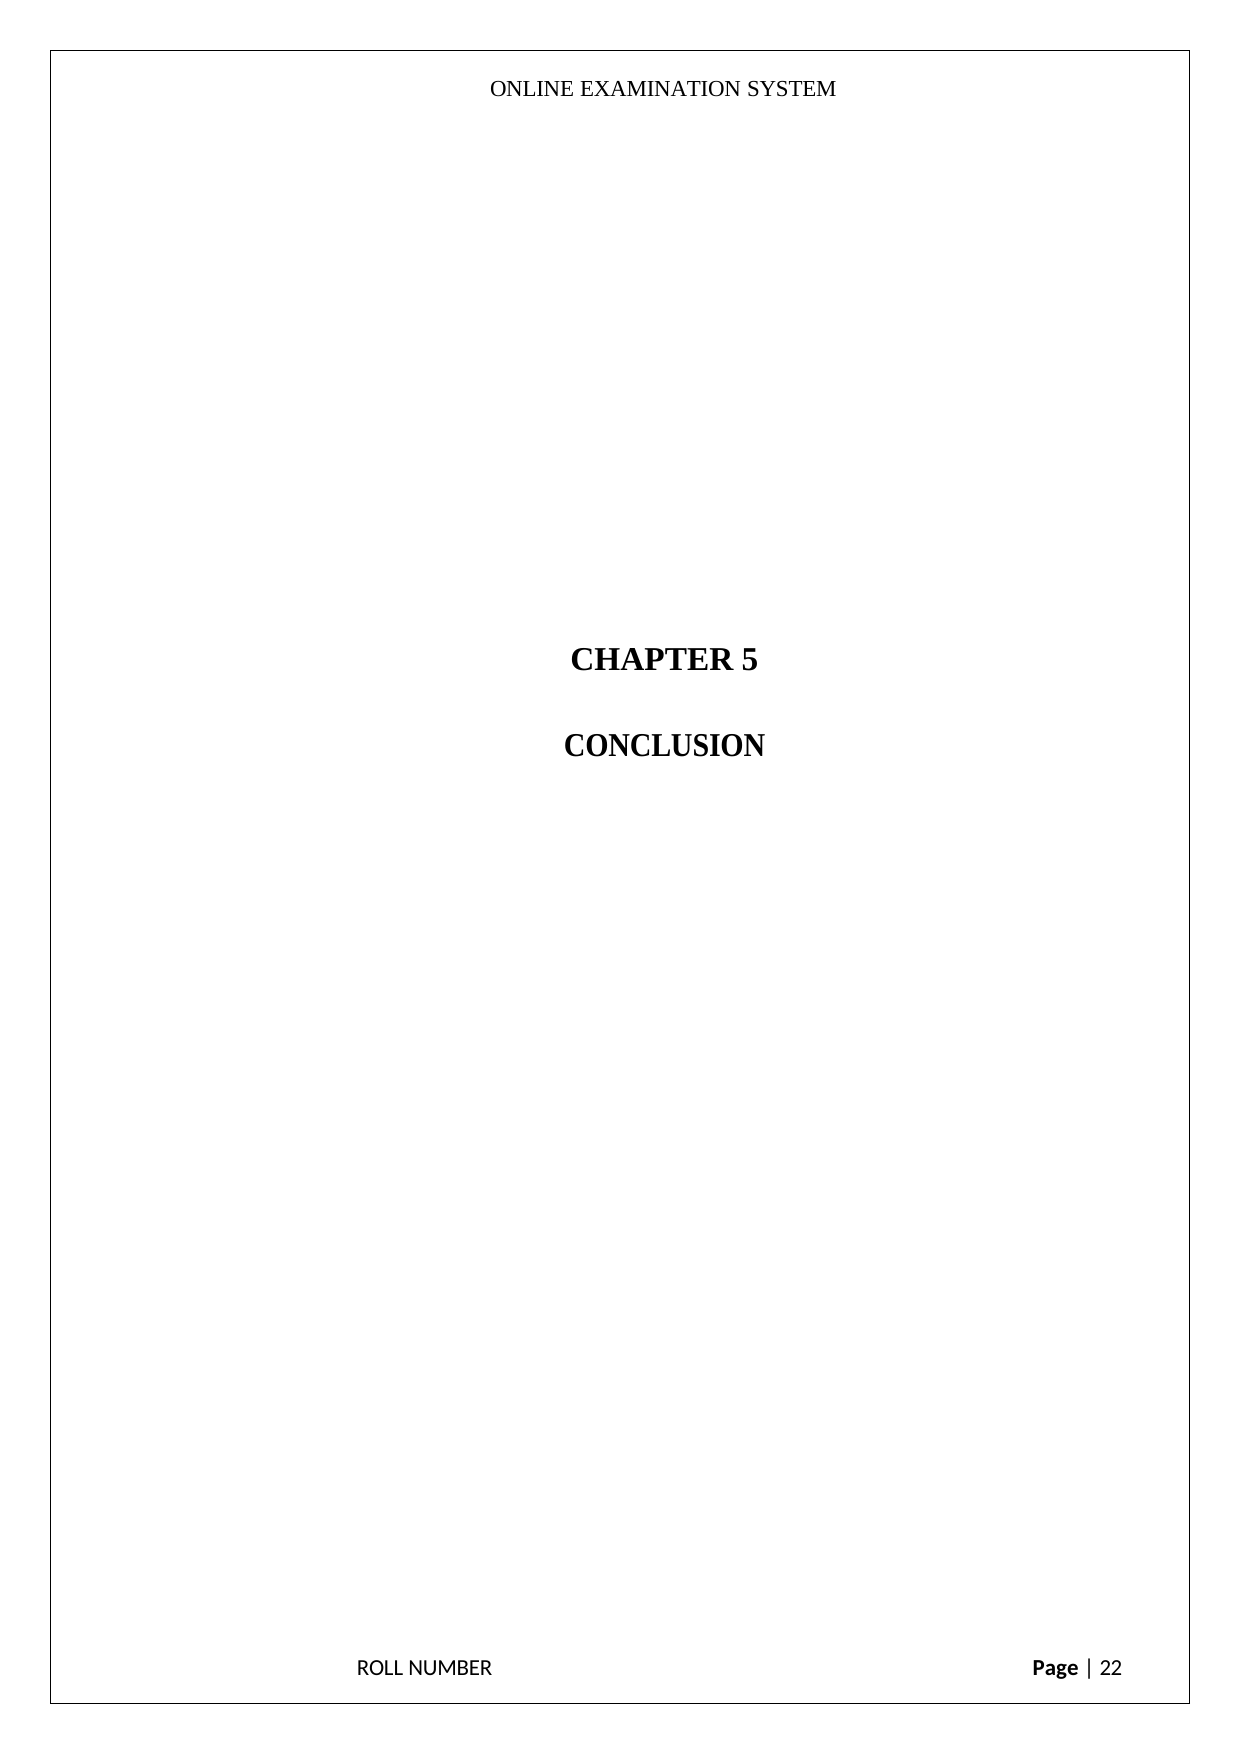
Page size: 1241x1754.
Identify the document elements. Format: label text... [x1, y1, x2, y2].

subtitle CHAPTER 5 CONCLUSION [557, 639, 771, 764]
